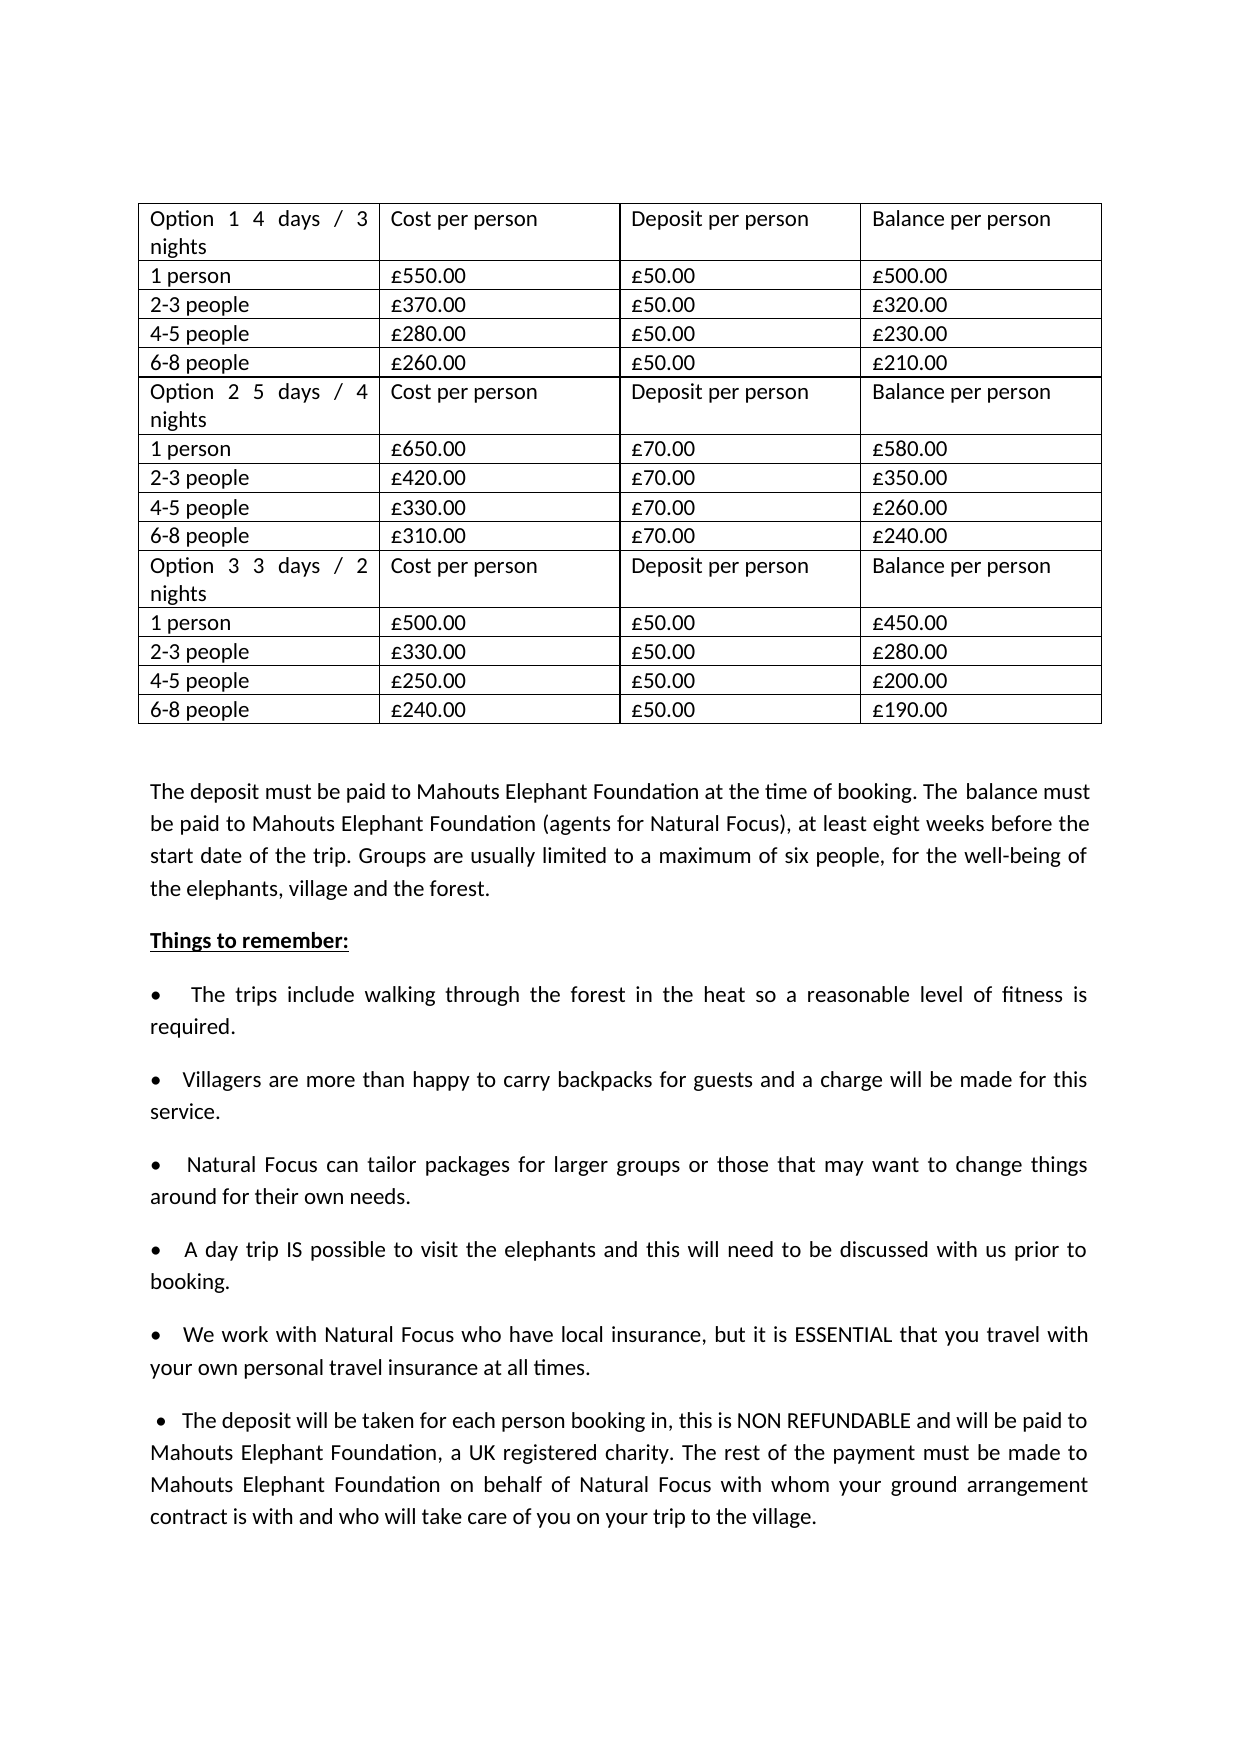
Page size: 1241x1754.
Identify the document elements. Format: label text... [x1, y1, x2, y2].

table_cell £240.00 [861, 522, 1101, 550]
table_header Cost per person [380, 204, 619, 260]
text • Natural Focus can tailor packages for larger groups or those that may want to change things around for their own needs. [150, 1150, 1090, 1210]
table_cell 6-8 people [139, 695, 379, 723]
table_cell 4-5 people [139, 493, 379, 521]
table_header Balance per person [861, 204, 1101, 260]
table_cell £500.00 [380, 608, 619, 636]
text • A day trip IS possible to visit the elephants and this will need to be discussed with us prior to booking. [150, 1235, 1090, 1296]
table_cell 2-3 people [139, 290, 379, 318]
text • We work with Natural Focus who have local insurance, but it is ESSENTIAL that you travel with your own personal travel insurance at all times. [150, 1321, 1090, 1381]
table_cell £580.00 [861, 435, 1101, 462]
table_cell £550.00 [380, 261, 619, 289]
text The deposit must be paid to Mahouts Elephant Foundation at the time of booking. The balance must be paid to Mahouts Elephant Foundation (agents for Natural Focus), at least eight weeks before the start date of the trip. Groups are usually limited to a maximum of six people, for the well-being of the elephants, village and the forest. [150, 777, 1090, 902]
table_cell £250.00 [380, 666, 619, 694]
table_cell £320.00 [861, 290, 1101, 318]
table_cell 2-3 people [139, 464, 379, 492]
table_header Deposit per person [621, 204, 860, 260]
table_cell £280.00 [380, 319, 619, 347]
table_cell £190.00 [861, 695, 1101, 723]
table_cell Deposit per person [621, 378, 860, 433]
table_cell £210.00 [861, 348, 1101, 376]
table_cell Deposit per person [621, 551, 860, 607]
table_cell £650.00 [380, 435, 619, 462]
table_cell £310.00 [380, 522, 619, 550]
table_cell £260.00 [861, 493, 1101, 521]
table_cell Balance per person [861, 551, 1101, 607]
table_cell £200.00 [861, 666, 1101, 694]
table_cell £350.00 [861, 464, 1101, 492]
table_cell £230.00 [861, 319, 1101, 347]
table_cell £370.00 [380, 290, 619, 318]
table_cell 6-8 people [139, 348, 379, 376]
table_cell £70.00 [621, 464, 860, 492]
table_cell 1 person [139, 435, 379, 462]
table_cell Cost per person [380, 551, 619, 607]
table_header Option 1 4 days / 3 nights [139, 204, 379, 260]
table_cell £70.00 [621, 493, 860, 521]
text Things to remember: [150, 927, 1090, 955]
table_cell £50.00 [621, 348, 860, 376]
table_cell £330.00 [380, 637, 619, 665]
table_cell 2-3 people [139, 637, 379, 665]
table_cell £50.00 [621, 637, 860, 665]
table_cell 6-8 people [139, 522, 379, 550]
table_cell 4-5 people [139, 666, 379, 694]
table_cell Cost per person [380, 378, 619, 433]
table_cell 4-5 people [139, 319, 379, 347]
table_cell £500.00 [861, 261, 1101, 289]
table_cell Balance per person [861, 378, 1101, 433]
table_cell £330.00 [380, 493, 619, 521]
table_cell Option 2 5 days / 4 nights [139, 378, 379, 433]
text • Villagers are more than happy to carry backpacks for guests and a charge will be made for this service. [150, 1065, 1090, 1125]
table_cell £50.00 [621, 666, 860, 694]
table_cell £50.00 [621, 261, 860, 289]
table_cell £280.00 [861, 637, 1101, 665]
table_cell Option 3 3 days / 2 nights [139, 551, 379, 607]
table_cell £420.00 [380, 464, 619, 492]
table_cell £240.00 [380, 695, 619, 723]
table_cell £50.00 [621, 319, 860, 347]
table_cell 1 person [139, 261, 379, 289]
text • The deposit will be taken for each person booking in, this is NON REFUNDABLE and will be paid to Mahouts Elephant Foundation, a UK registered charity. The rest of the payment must be made to Mahouts Elephant Foundation on behalf of Natural Focus with whom your ground arrangement contract is with and who will take care of you on your trip to the village. [150, 1406, 1090, 1530]
table_cell £50.00 [621, 695, 860, 723]
table_cell £450.00 [861, 608, 1101, 636]
table_cell £260.00 [380, 348, 619, 376]
table_cell £50.00 [621, 608, 860, 636]
table_cell 1 person [139, 608, 379, 636]
table_cell £70.00 [621, 522, 860, 550]
table_cell £50.00 [621, 290, 860, 318]
text • The trips include walking through the forest in the heat so a reasonable level of fitness is required. [150, 980, 1090, 1040]
table_cell £70.00 [621, 435, 860, 462]
